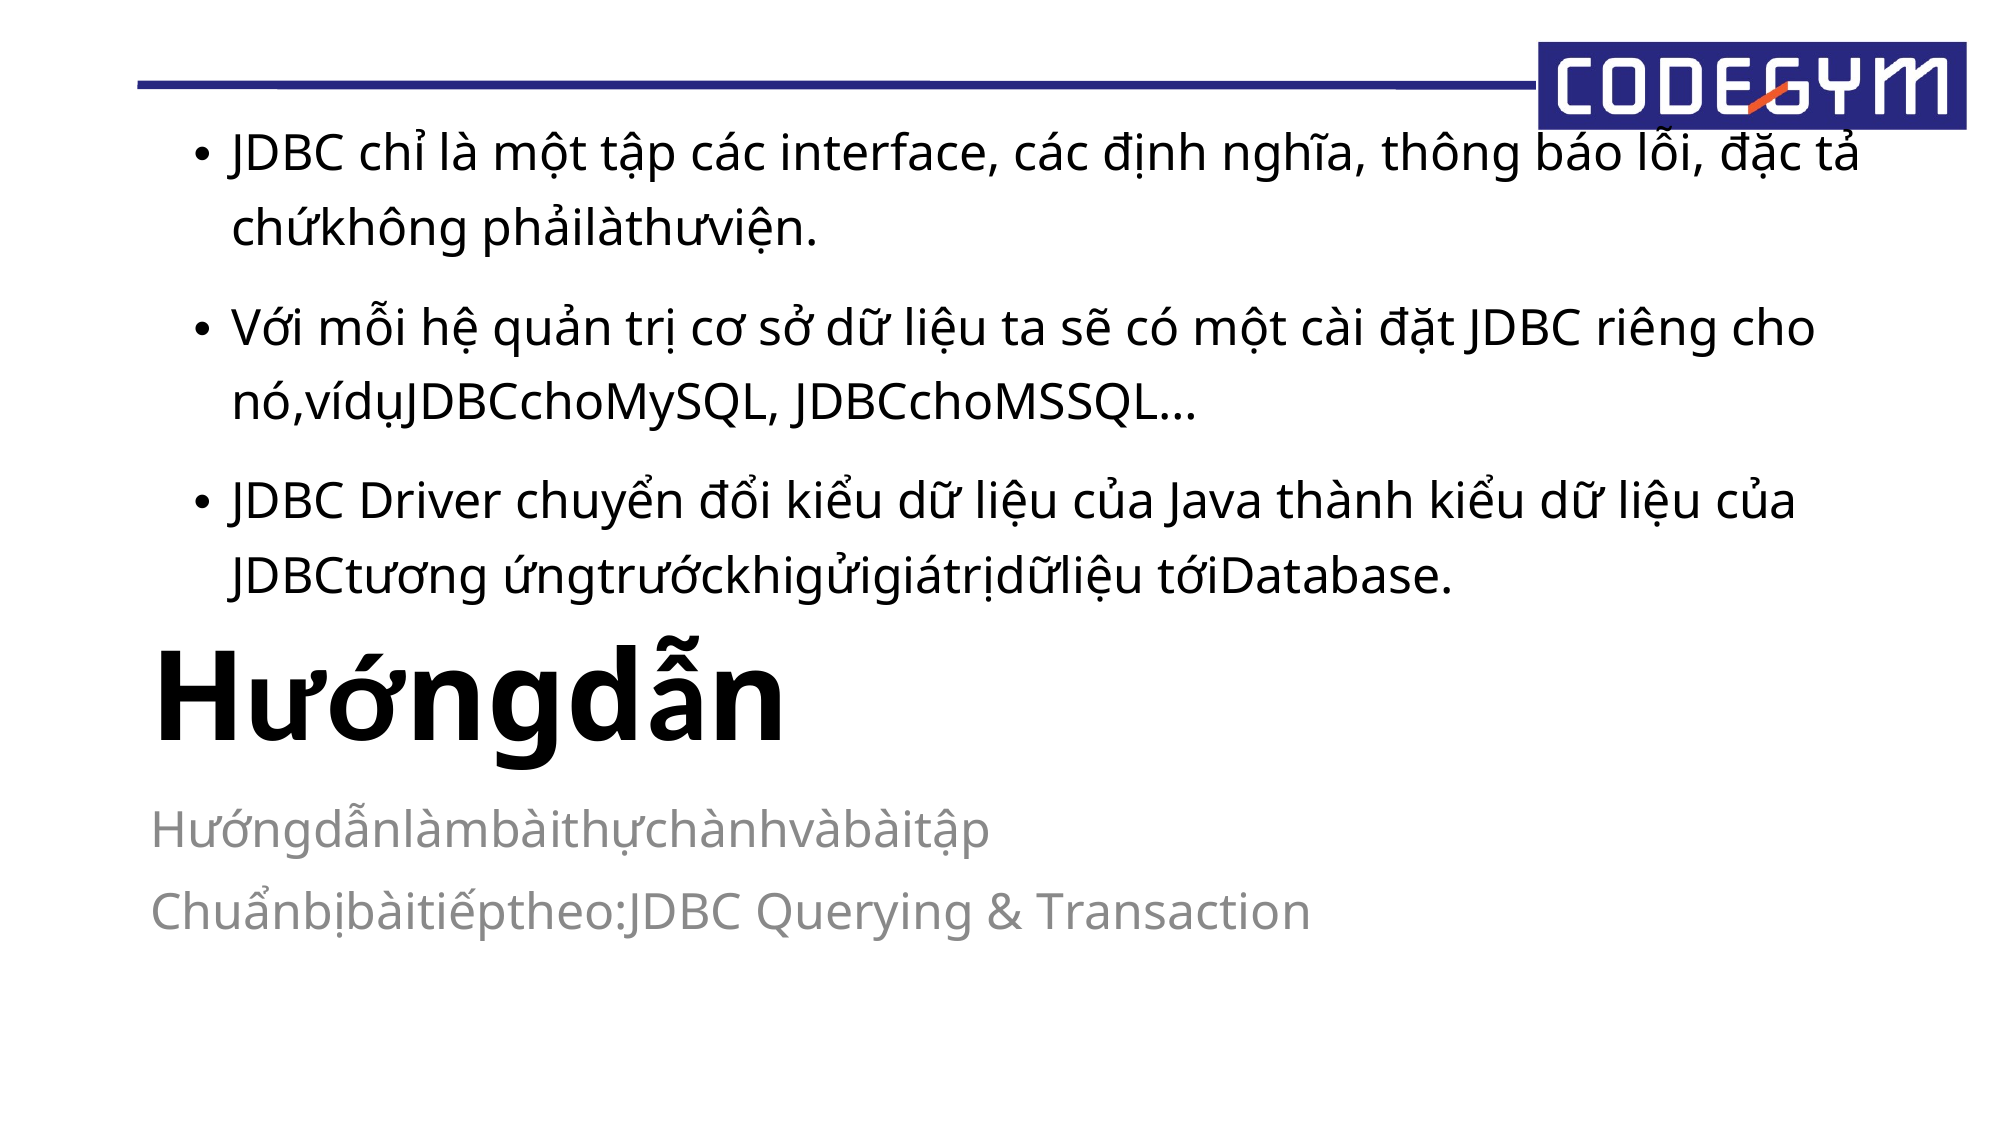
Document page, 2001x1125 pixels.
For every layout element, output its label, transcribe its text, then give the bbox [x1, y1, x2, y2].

text Hướngdẫn [150, 618, 1567, 771]
list Với mỗi hệ quản trị cơ sở dữ liệu ta sẽ có một cài đặt JDBC riêng cho nó,vídụJDBCchoMySQL, JDBCchoMSSQL… [193, 292, 1905, 434]
text Chuẩnbịbàitiếptheo:JDBC Querying & Transaction [150, 876, 1941, 944]
picture [1536, 40, 1969, 130]
list JDBC chỉ là một tập các interface, các định nghĩa, thông báo lỗi, đặc tả chứkhông phảilàthưviện. [193, 117, 1905, 260]
list JDBC Driver chuyển đổi kiểu dữ liệu của Java thành kiểu dữ liệu của JDBCtương ứngtrướckhigửigiátrịdữliệu tớiDatabase. [193, 466, 1905, 608]
text Hướngdẫnlàmbàithựchànhvàbàitập [150, 794, 1941, 862]
